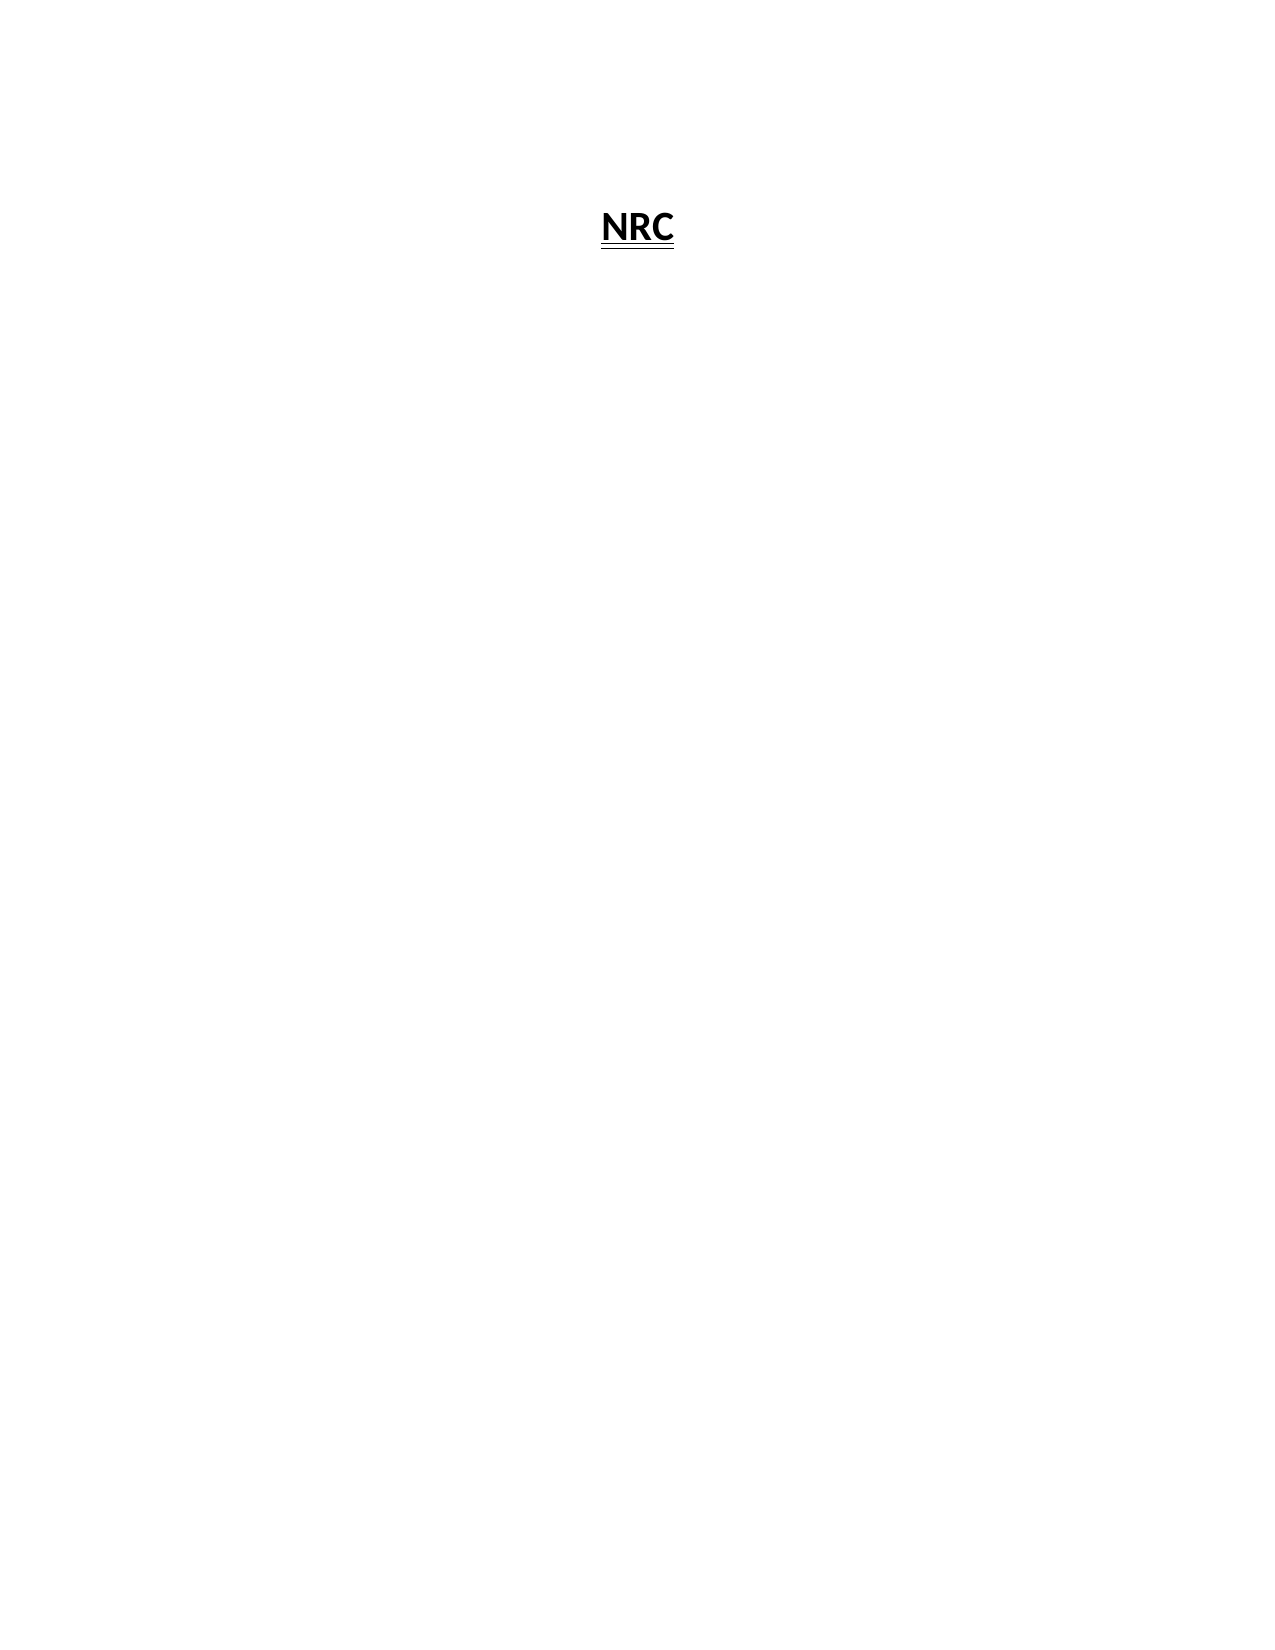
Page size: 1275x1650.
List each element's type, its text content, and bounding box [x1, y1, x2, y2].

subtitle NRC [150, 200, 1125, 251]
